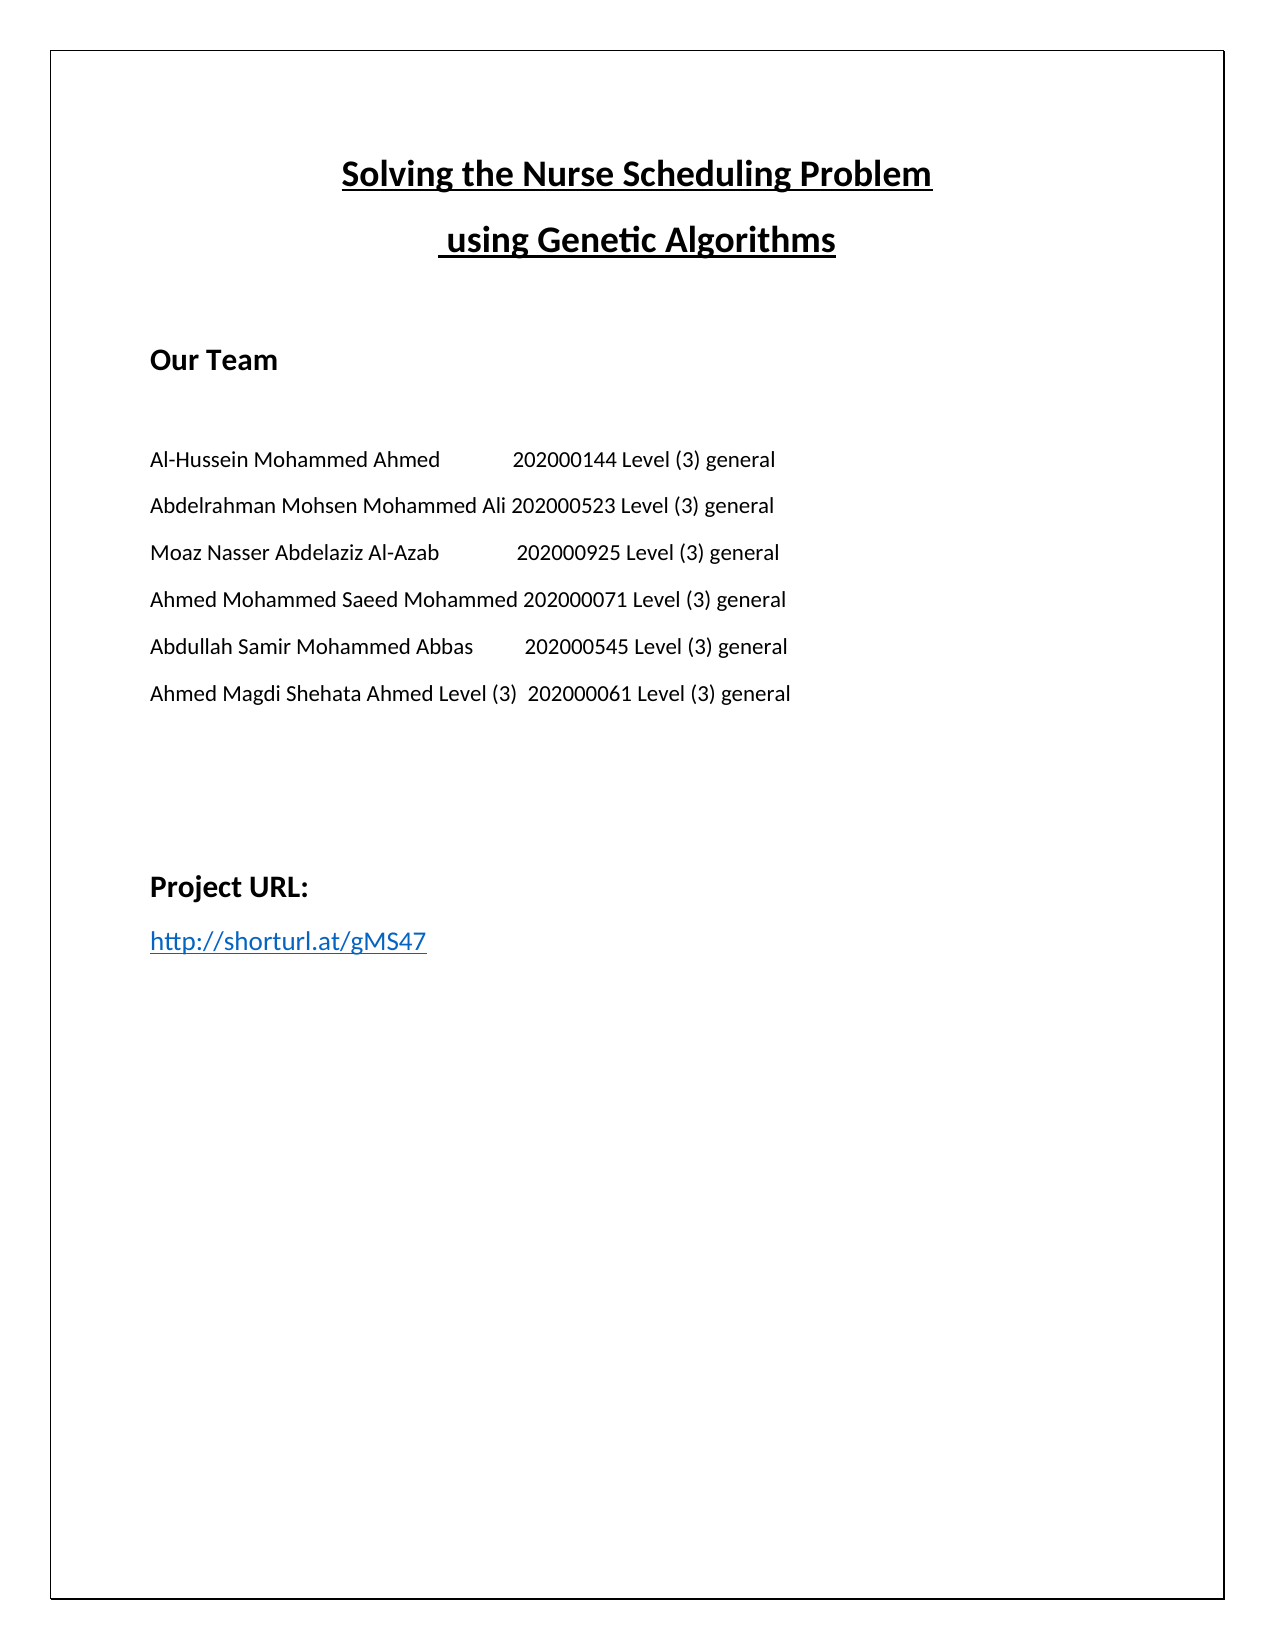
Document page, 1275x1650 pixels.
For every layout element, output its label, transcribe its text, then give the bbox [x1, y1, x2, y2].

text Our Team [150, 340, 1124, 378]
text Project URL: [150, 867, 1124, 905]
text Ahmed Mohammed Saeed Mohammed 202000071 Level (3) general [150, 585, 1124, 613]
text http://shorturl.at/gMS47 [150, 924, 1124, 957]
text Al-Hussein Mohammed Ahmed 202000144 Level (3) general [150, 445, 1124, 473]
text Abdullah Samir Mohammed Abbas 202000545 Level (3) general [150, 632, 1124, 660]
text using Genetic Algorithms [150, 216, 1124, 262]
text Moaz Nasser Abdelaziz Al-Azab 202000925 Level (3) general [150, 538, 1124, 567]
text Ahmed Magdi Shehata Ahmed Level (3) 202000061 Level (3) general [150, 679, 1124, 707]
text Solving the Nurse Scheduling Problem [150, 150, 1124, 196]
text Abdelrahman Mohsen Mohammed Ali 202000523 Level (3) general [150, 492, 1124, 520]
